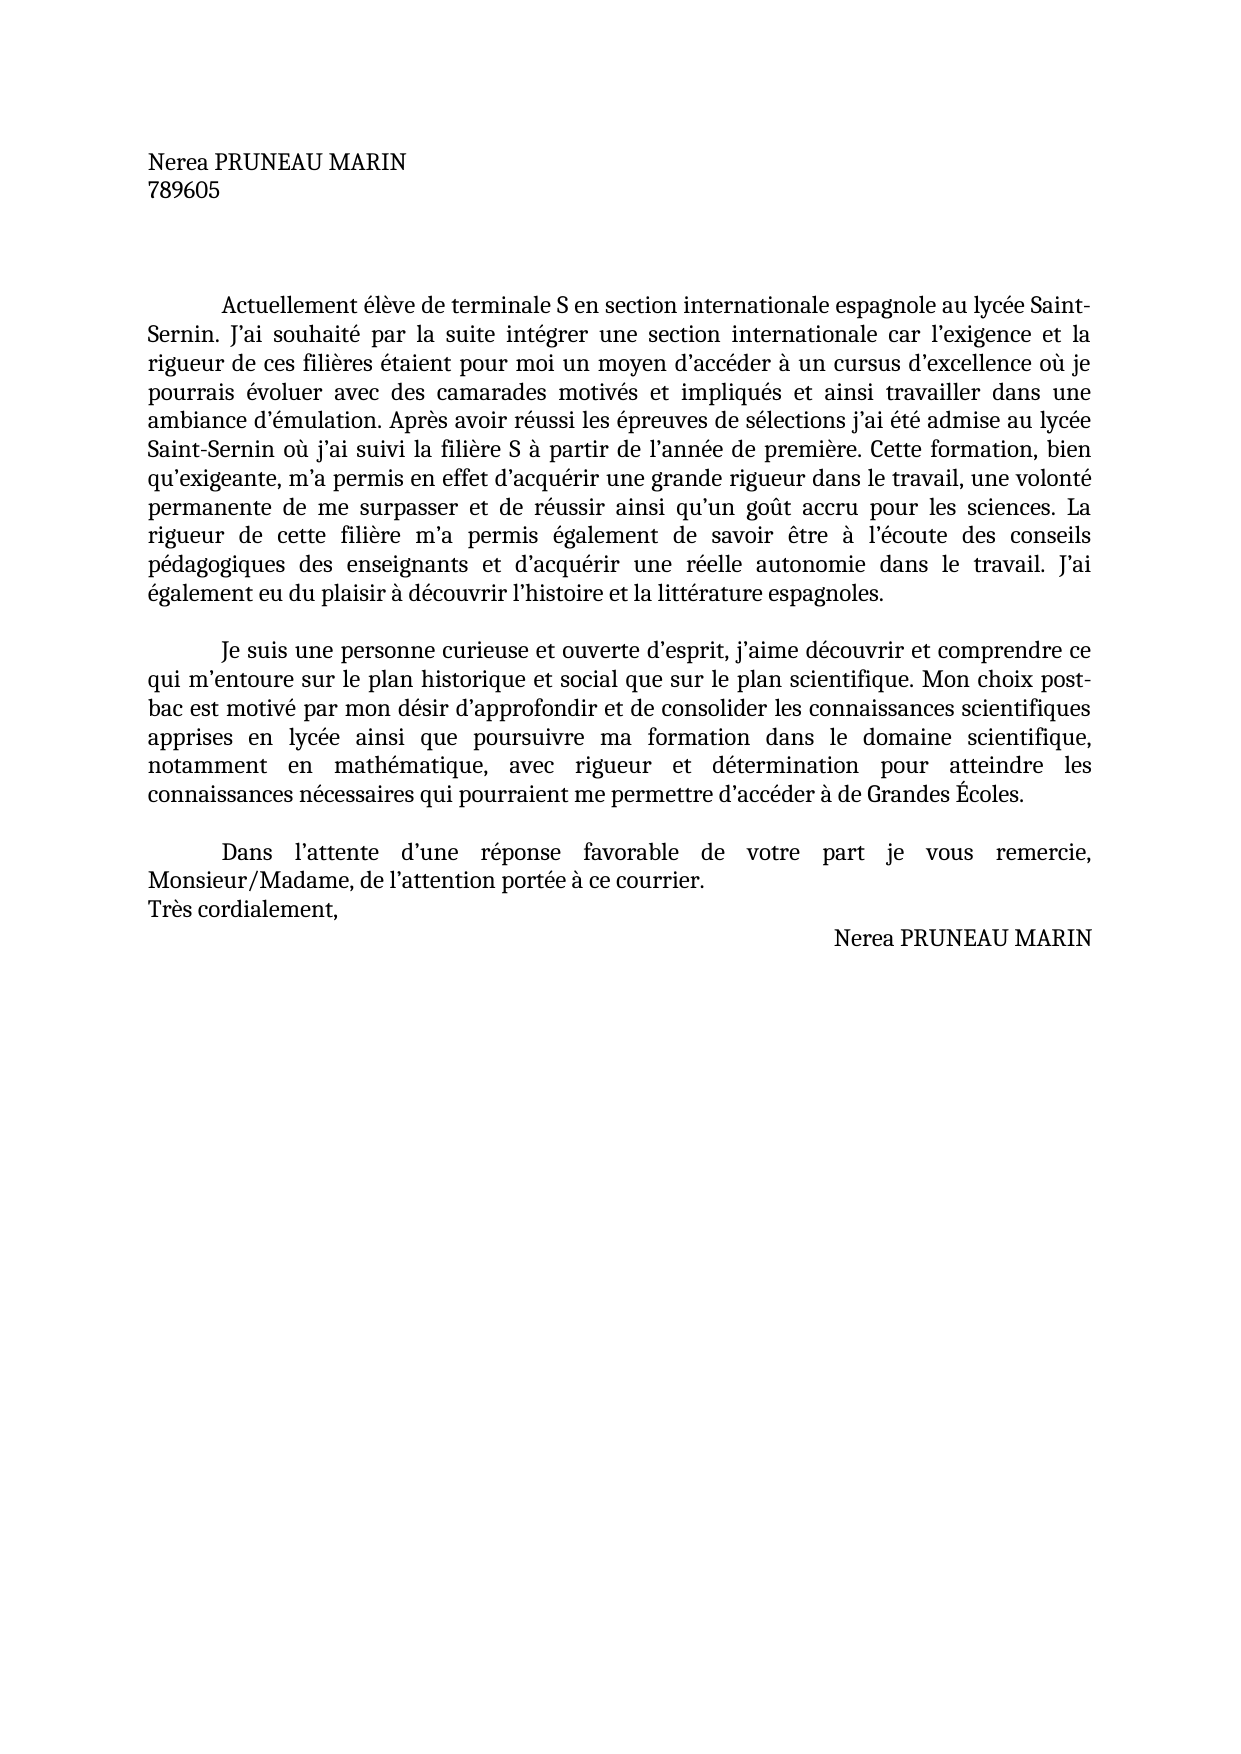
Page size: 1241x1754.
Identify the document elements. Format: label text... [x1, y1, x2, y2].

text 789605 [148, 176, 1093, 205]
text Très cordialement, [148, 895, 1093, 924]
text Nerea PRUNEAU MARIN [148, 924, 1093, 953]
text Nerea PRUNEAU MARIN [148, 148, 1093, 176]
text Dans l’attente d’une réponse favorable de votre part je vous remercie, Monsieur/Madame, de l’attention portée à ce courrier. [148, 838, 1093, 895]
text Je suis une personne curieuse et ouverte d’esprit, j’aime découvrir et comprendre ce qui m’entoure sur le plan historique et social que sur le plan scientifique. Mon choix post-bac est motivé par mon désir d’approfondir et de consolider les connaissances scientifiques apprises en lycée ainsi que poursuivre ma formation dans le domaine scientifique, notamment en mathématique, avec rigueur et détermination pour atteindre les connaissances nécessaires qui pourraient me permettre d’accéder à de Grandes Écoles. [148, 636, 1093, 809]
text Actuellement élève de terminale S en section internationale espagnole au lycée Saint-Sernin. J’ai souhaité par la suite intégrer une section internationale car l’exigence et la rigueur de ces filières étaient pour moi un moyen d’accéder à un cursus d’excellence où je pourrais évoluer avec des camarades motivés et impliqués et ainsi travailler dans une ambiance d’émulation. Après avoir réussi les épreuves de sélections j’ai été admise au lycée Saint-Sernin où j’ai suivi la filière S à partir de l’année de première. Cette formation, bien qu’exigeante, m’a permis en effet d’acquérir une grande rigueur dans le travail, une volonté permanente de me surpasser et de réussir ainsi qu’un goût accru pour les sciences. La rigueur de cette filière m’a permis également de savoir être à l’écoute des conseils pédagogiques des enseignants et d’acquérir une réelle autonomie dans le travail. J’ai également eu du plaisir à découvrir l’histoire et la littérature espagnoles. [148, 291, 1093, 608]
